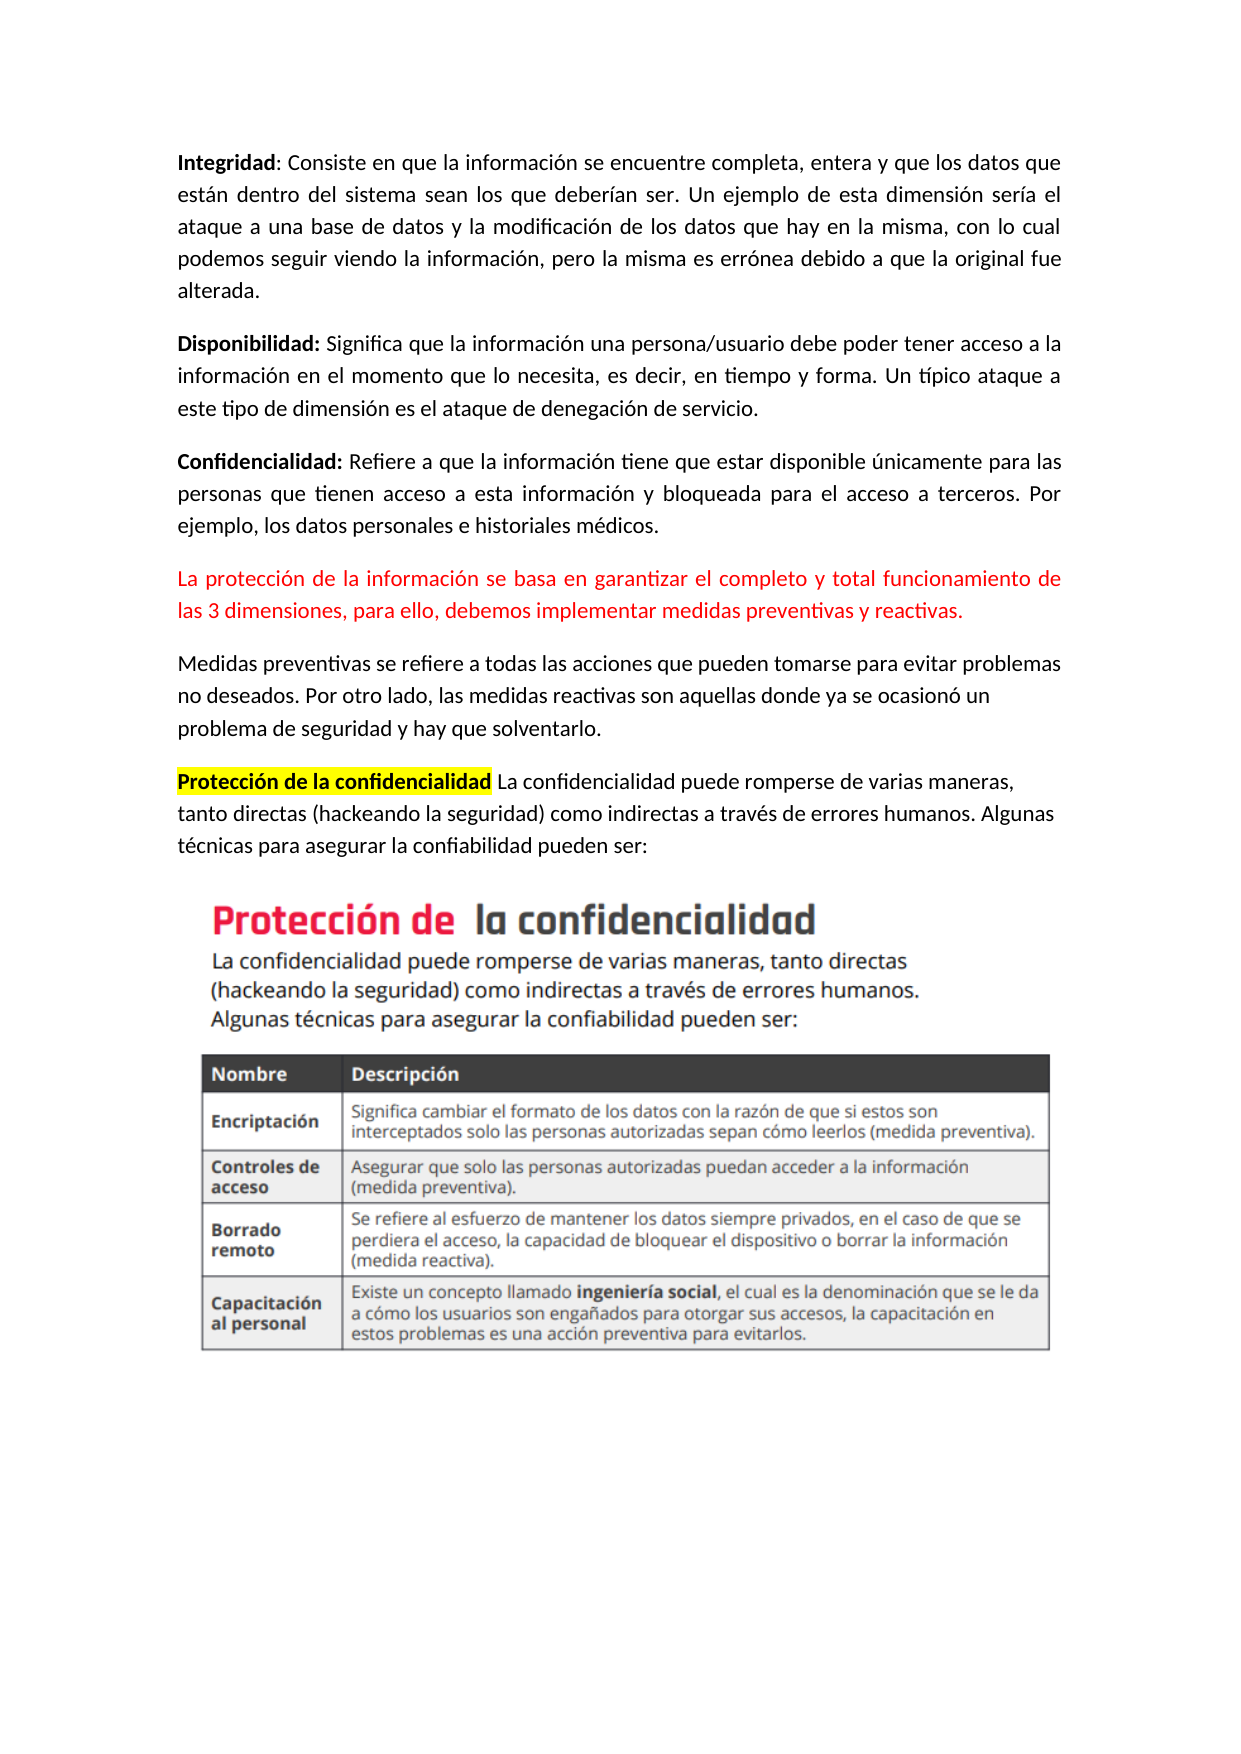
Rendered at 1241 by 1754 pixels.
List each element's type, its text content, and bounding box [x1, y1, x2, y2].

text Medidas preventivas se refiere a todas las acciones que pueden tomarse para evitar problemas no deseados. Por otro lado, las medidas reactivas son aquellas donde ya se ocasionó un problema de seguridad y hay que solventarlo. [177, 649, 1063, 742]
text Integridad: Consiste en que la información se encuentre completa, entera y que los datos que están dentro del sistema sean los que deberían ser. Un ejemplo de esta dimensión sería el ataque a una base de datos y la modificación de los datos que hay en la misma, con lo cual podemos seguir viendo la información, pero la misma es errónea debido a que la original fue alterada. [177, 148, 1063, 304]
picture [177, 884, 1063, 1360]
text Disponibilidad: Significa que la información una persona/usuario debe poder tener acceso a la información en el momento que lo necesita, es decir, en tiempo y forma. Un típico ataque a este tipo de dimensión es el ataque de denegación de servicio. [177, 329, 1063, 422]
text La protección de la información se basa en garantizar el completo y total funcionamiento de las 3 dimensiones, para ello, debemos implementar medidas preventivas y reactivas. [177, 564, 1063, 624]
text Protección de la confidencialidad La confidencialidad puede romperse de varias maneras, tanto directas (hackeando la seguridad) como indirectas a través de errores humanos. Algunas técnicas para asegurar la confiabilidad pueden ser: [177, 767, 1063, 859]
text Confidencialidad: Refiere a que la información tiene que estar disponible únicamente para las personas que tienen acceso a esta información y bloqueada para el acceso a terceros. Por ejemplo, los datos personales e historiales médicos. [177, 447, 1063, 539]
